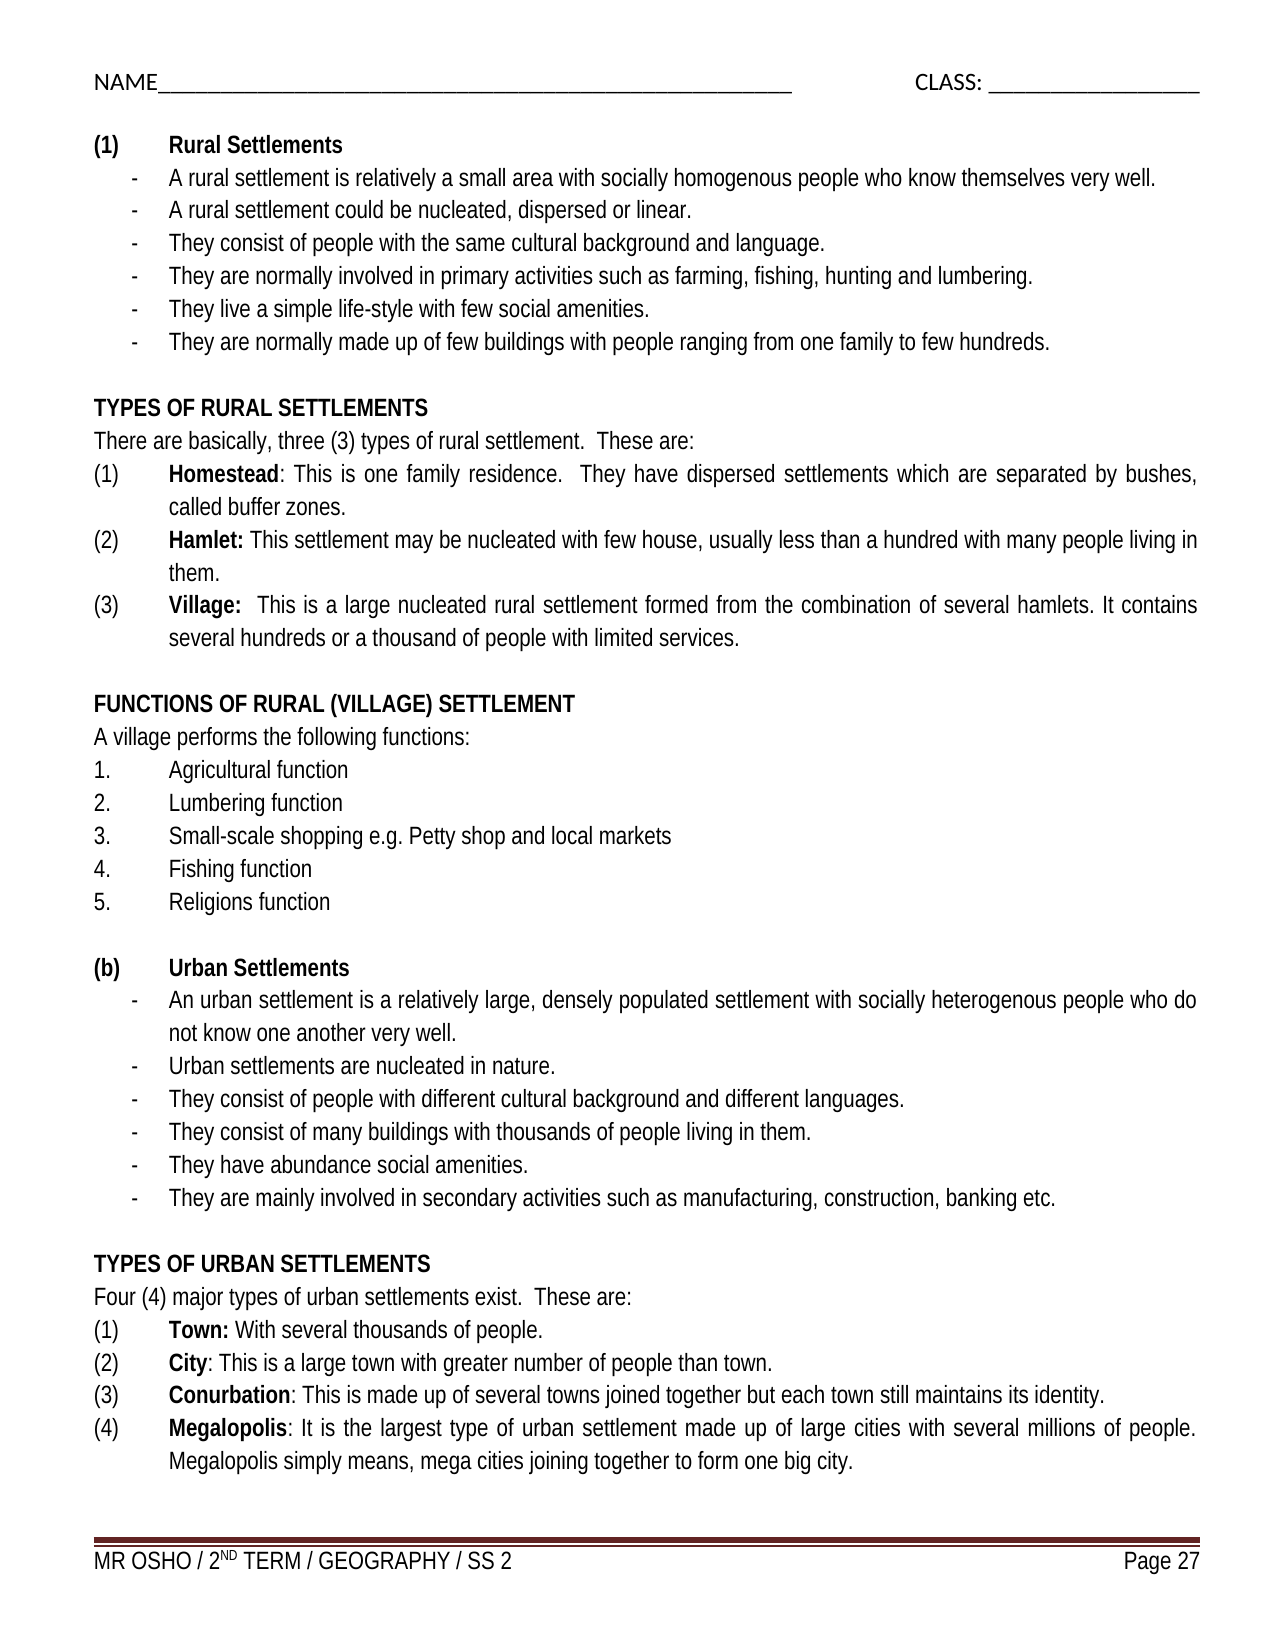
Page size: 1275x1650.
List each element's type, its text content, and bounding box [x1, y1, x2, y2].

text - A rural settlement could be nucleated, dispersed or linear. [131, 196, 1200, 224]
text 3. Small-scale shopping e.g. Petty shop and local markets [94, 821, 1200, 849]
text (3) Village: This is a large nucleated rural settlement formed from the combination of several hamlets. It contains several hundreds or a thousand of people with limited services. [94, 591, 1200, 652]
text TYPES OF RURAL SETTLEMENTS [94, 393, 1200, 422]
text 5. Religions function [94, 887, 1200, 915]
text - They are mainly involved in secondary activities such as manufacturing, construction, banking etc. [131, 1183, 1200, 1212]
text (4) Megalopolis: It is the largest type of urban settlement made up of large cities with several millions of people. Megalopolis simply means, mega cities joining together to form one big city. [94, 1413, 1200, 1475]
text There are basically, three (3) types of rural settlement. These are: [94, 426, 1200, 454]
text 1. Agricultural function [94, 755, 1200, 784]
text (1) Rural Settlements [94, 130, 1200, 158]
text A village performs the following functions: [94, 722, 1200, 751]
text Four (4) major types of urban settlements exist. These are: [94, 1282, 1200, 1310]
text (3) Conurbation: This is made up of several towns joined together but each town still maintains its identity. [94, 1381, 1200, 1409]
text TYPES OF URBAN SETTLEMENTS [94, 1249, 1200, 1277]
text (2) Hamlet: This settlement may be nucleated with few house, usually less than a hundred with many people living in them. [94, 525, 1200, 586]
text - A rural settlement is relatively a small area with socially homogenous people who know themselves very well. [131, 163, 1200, 191]
text - They are normally involved in primary activities such as farming, fishing, hunting and lumbering. [131, 261, 1200, 290]
text (1) Homestead: This is one family residence. They have dispersed settlements which are separated by bushes, called buffer zones. [94, 459, 1200, 520]
text - Urban settlements are nucleated in nature. [131, 1051, 1200, 1080]
text (1) Town: With several thousands of people. [94, 1315, 1200, 1343]
text 2. Lumbering function [94, 788, 1200, 817]
text (b) Urban Settlements [94, 953, 1200, 981]
text (2) City: This is a large town with greater number of people than town. [94, 1348, 1200, 1376]
text - They consist of people with the same cultural background and language. [131, 228, 1200, 257]
text 4. Fishing function [94, 854, 1200, 882]
text - They are normally made up of few buildings with people ranging from one family to few hundreds. [131, 327, 1200, 356]
text - They consist of people with different cultural background and different languages. [131, 1084, 1200, 1113]
text FUNCTIONS OF RURAL (VILLAGE) SETTLEMENT [94, 689, 1200, 718]
text - An urban settlement is a relatively large, densely populated settlement with socially heterogenous people who do not know one another very well. [131, 986, 1200, 1047]
text - They have abundance social amenities. [131, 1150, 1200, 1179]
text - They consist of many buildings with thousands of people living in them. [131, 1117, 1200, 1146]
text - They live a simple life-style with few social amenities. [131, 294, 1200, 323]
